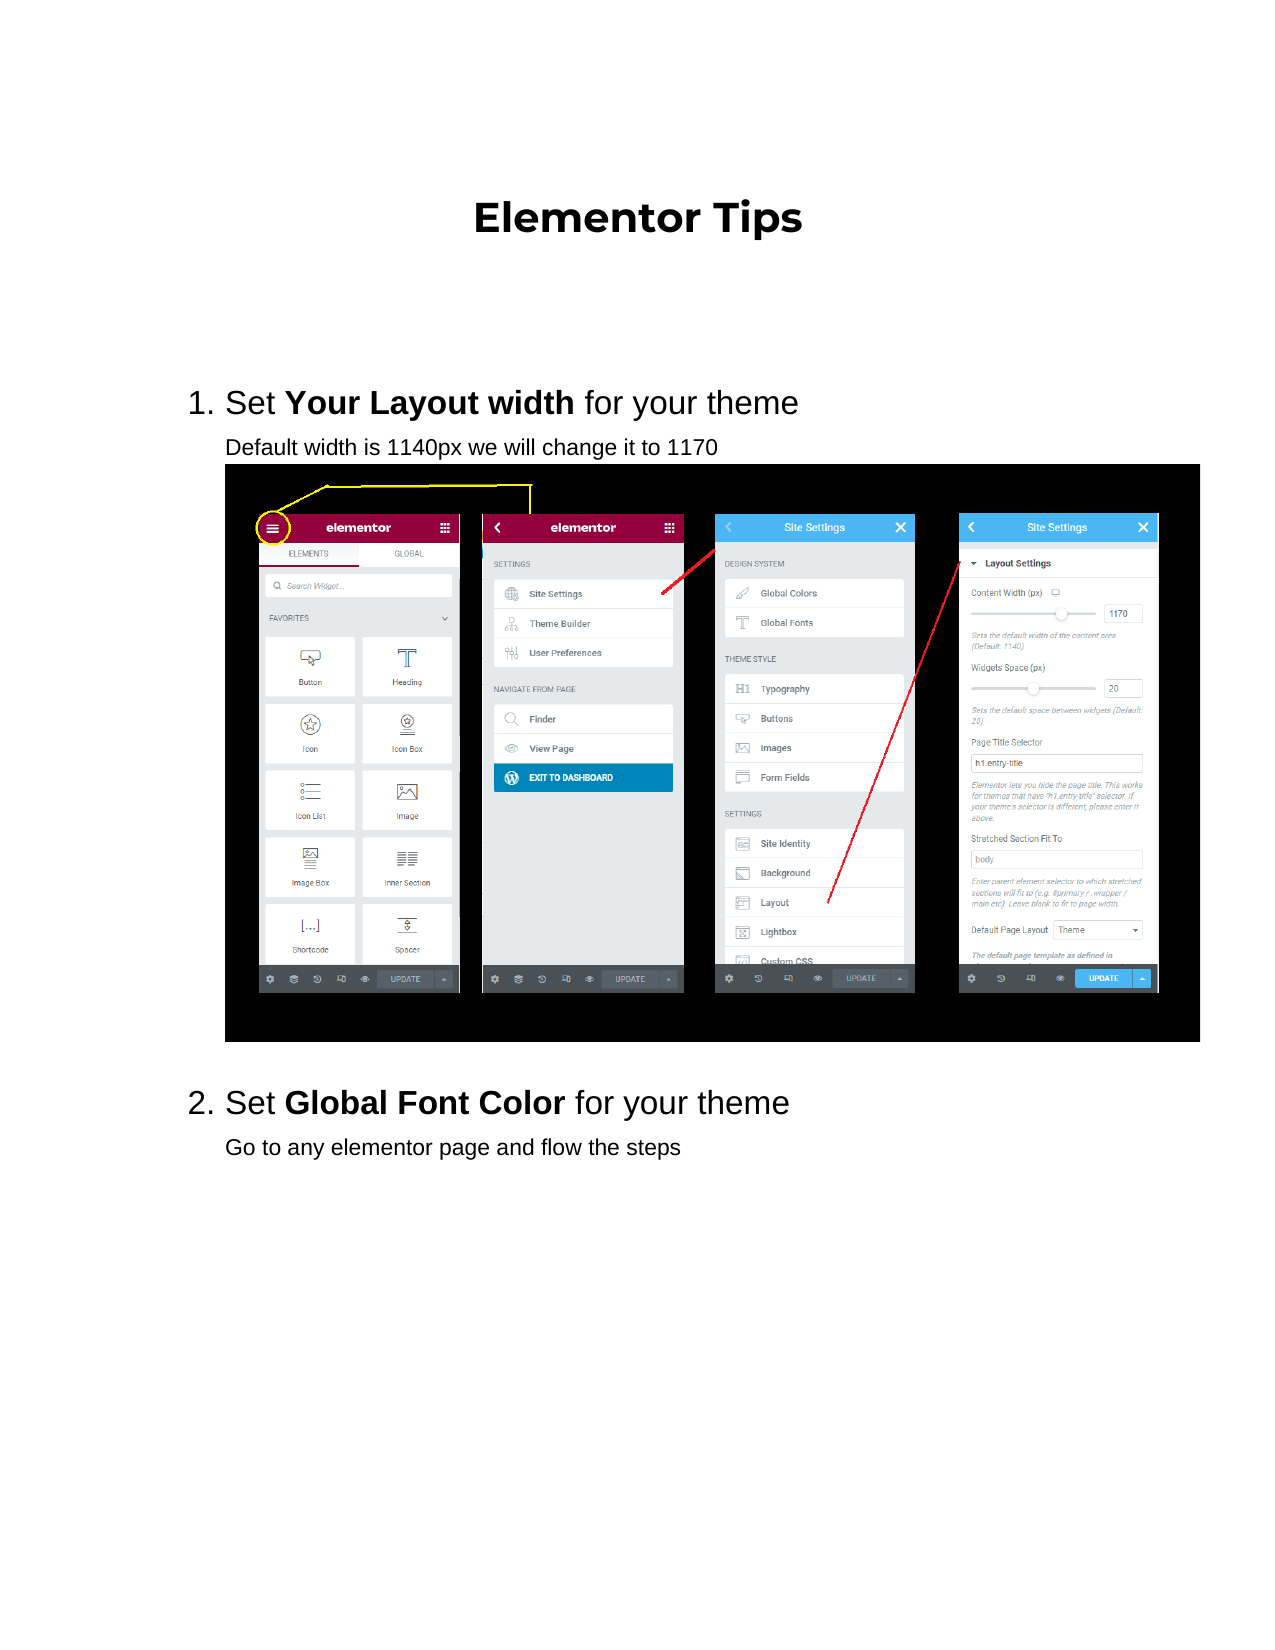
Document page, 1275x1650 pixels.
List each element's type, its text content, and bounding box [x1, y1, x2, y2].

subtitle Elementor Tips [150, 192, 1125, 242]
text Default width is 1140px we will change it to 1170 [225, 434, 1125, 460]
subtitle Set Your Layout width for your theme [187, 383, 1125, 422]
text Go to any elementor page and flow the steps [150, 1134, 1125, 1160]
picture [225, 464, 1200, 1042]
subtitle Set Global Font Color for your theme [187, 1083, 1125, 1121]
